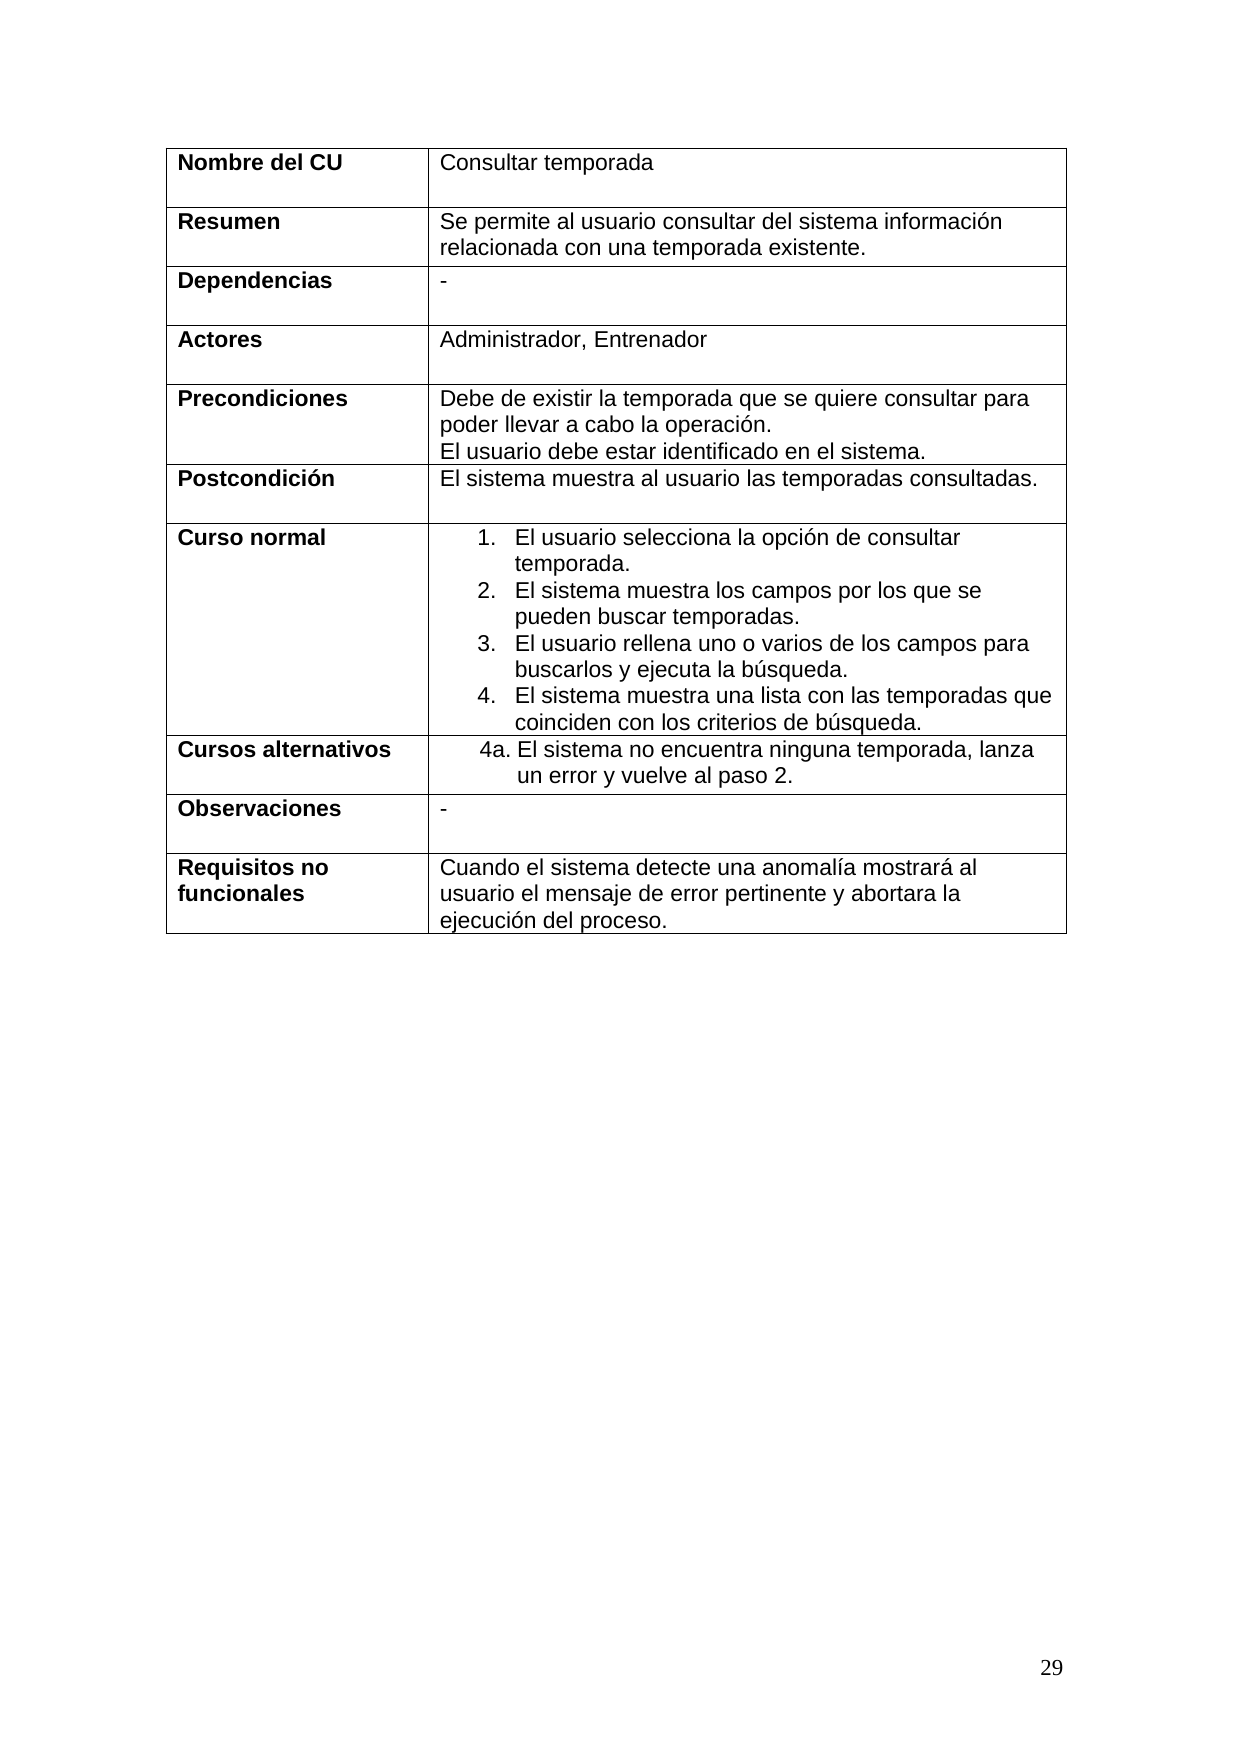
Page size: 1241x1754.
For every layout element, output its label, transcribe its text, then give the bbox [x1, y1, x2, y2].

table_header Consultar temporada [429, 149, 1066, 207]
table_cell El sistema muestra al usuario las temporadas consultadas. [429, 465, 1066, 523]
table_cell Actores [167, 326, 428, 384]
table_cell Precondiciones [167, 385, 428, 464]
table_cell Debe de existir la temporada que se quiere consultar para poder llevar a cabo la operación. El usuario debe estar identificado en el sistema. [429, 385, 1066, 464]
table_cell El sistema no encuentra ninguna temporada, lanza un error y vuelve al paso 2. [429, 736, 1066, 794]
table_cell Requisitos no funcionales [167, 854, 428, 933]
table_cell Cuando el sistema detecte una anomalía mostrará al usuario el mensaje de error pertinente y abortara la ejecución del proceso. [429, 854, 1066, 933]
table_cell Curso normal [167, 524, 428, 735]
table_cell Observaciones [167, 795, 428, 853]
table_header Nombre del CU [167, 149, 428, 207]
table_cell Cursos alternativos [167, 736, 428, 794]
table_cell Se permite al usuario consultar del sistema información relacionada con una temporada existente. [429, 208, 1066, 266]
table_cell - [429, 267, 1066, 325]
table_cell Resumen [167, 208, 428, 266]
table_cell - [429, 795, 1066, 853]
table_cell Postcondición [167, 465, 428, 523]
table_cell El usuario selecciona la opción de consultar temporada. El sistema muestra los campos por los que se pueden buscar temporadas. El usuario rellena uno o varios de los campos para buscarlos y ejecuta la búsqueda. El sistema muestra una lista con las temporadas que coinciden con los criterios de búsqueda. [429, 524, 1066, 735]
table_cell Dependencias [167, 267, 428, 325]
table_cell Administrador, Entrenador [429, 326, 1066, 384]
